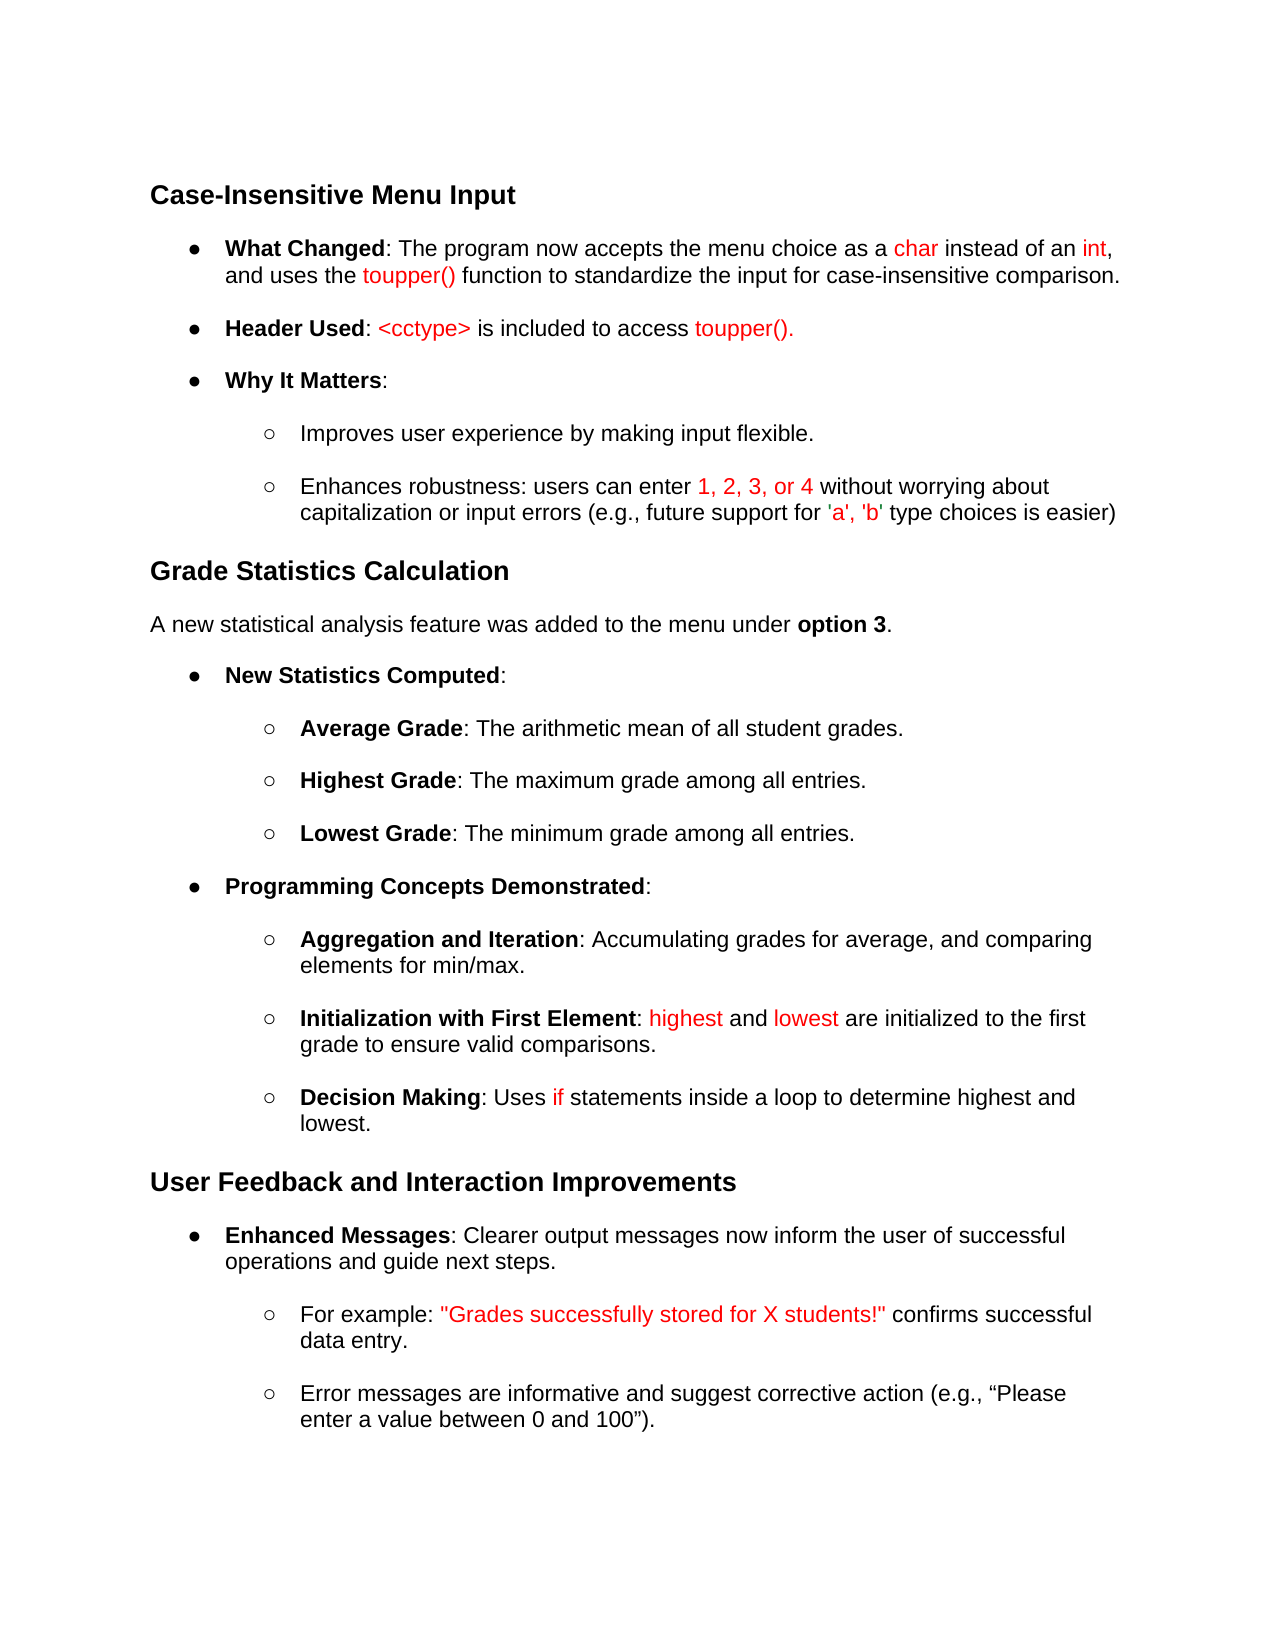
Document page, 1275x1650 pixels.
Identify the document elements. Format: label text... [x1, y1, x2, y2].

list Error messages are informative and suggest corrective action (e.g., “Please enter a value between 0 and 100”). [262, 1380, 1125, 1459]
list Header Used: <cctype> is included to access toupper(). [187, 314, 1125, 367]
list Why It Matters: [187, 367, 1125, 420]
list Improves user experience by making input flexible. [262, 420, 1125, 473]
subtitle User Feedback and Interaction Improvements [150, 1166, 1125, 1197]
list Lowest Grade: The minimum grade among all entries. [262, 820, 1125, 873]
list What Changed: The program now accepts the menu choice as a char instead of an int, and uses the toupper() function to standardize the input for case-insensitive comparison. [187, 235, 1125, 314]
list Average Grade: The arithmetic mean of all student grades. [262, 715, 1125, 767]
subtitle Grade Statistics Calculation [150, 554, 1125, 586]
list For example: "Grades successfully stored for X students!" confirms successful data entry. [262, 1301, 1125, 1380]
list Initialization with First Element: highest and lowest are initialized to the first grade to ensure valid comparisons. [262, 1005, 1125, 1084]
list Programming Concepts Demonstrated: [187, 873, 1125, 926]
text A new statistical analysis feature was added to the menu under option 3. [150, 611, 1125, 637]
list New Statistics Computed: [187, 662, 1125, 715]
list Aggregation and Iteration: Accumulating grades for average, and comparing elements for min/max. [262, 926, 1125, 1005]
list Enhances robustness: users can enter 1, 2, 3, or 4 without worrying about capitalization or input errors (e.g., future support for 'a', 'b' type choices is easier) [262, 473, 1125, 525]
list Enhanced Messages: Clearer output messages now inform the user of successful operations and guide next steps. [187, 1222, 1125, 1301]
subtitle Case-Insensitive Menu Input [150, 179, 1125, 210]
list Decision Making: Uses if statements inside a loop to determine highest and lowest. [262, 1084, 1125, 1136]
list Highest Grade: The maximum grade among all entries. [262, 767, 1125, 820]
